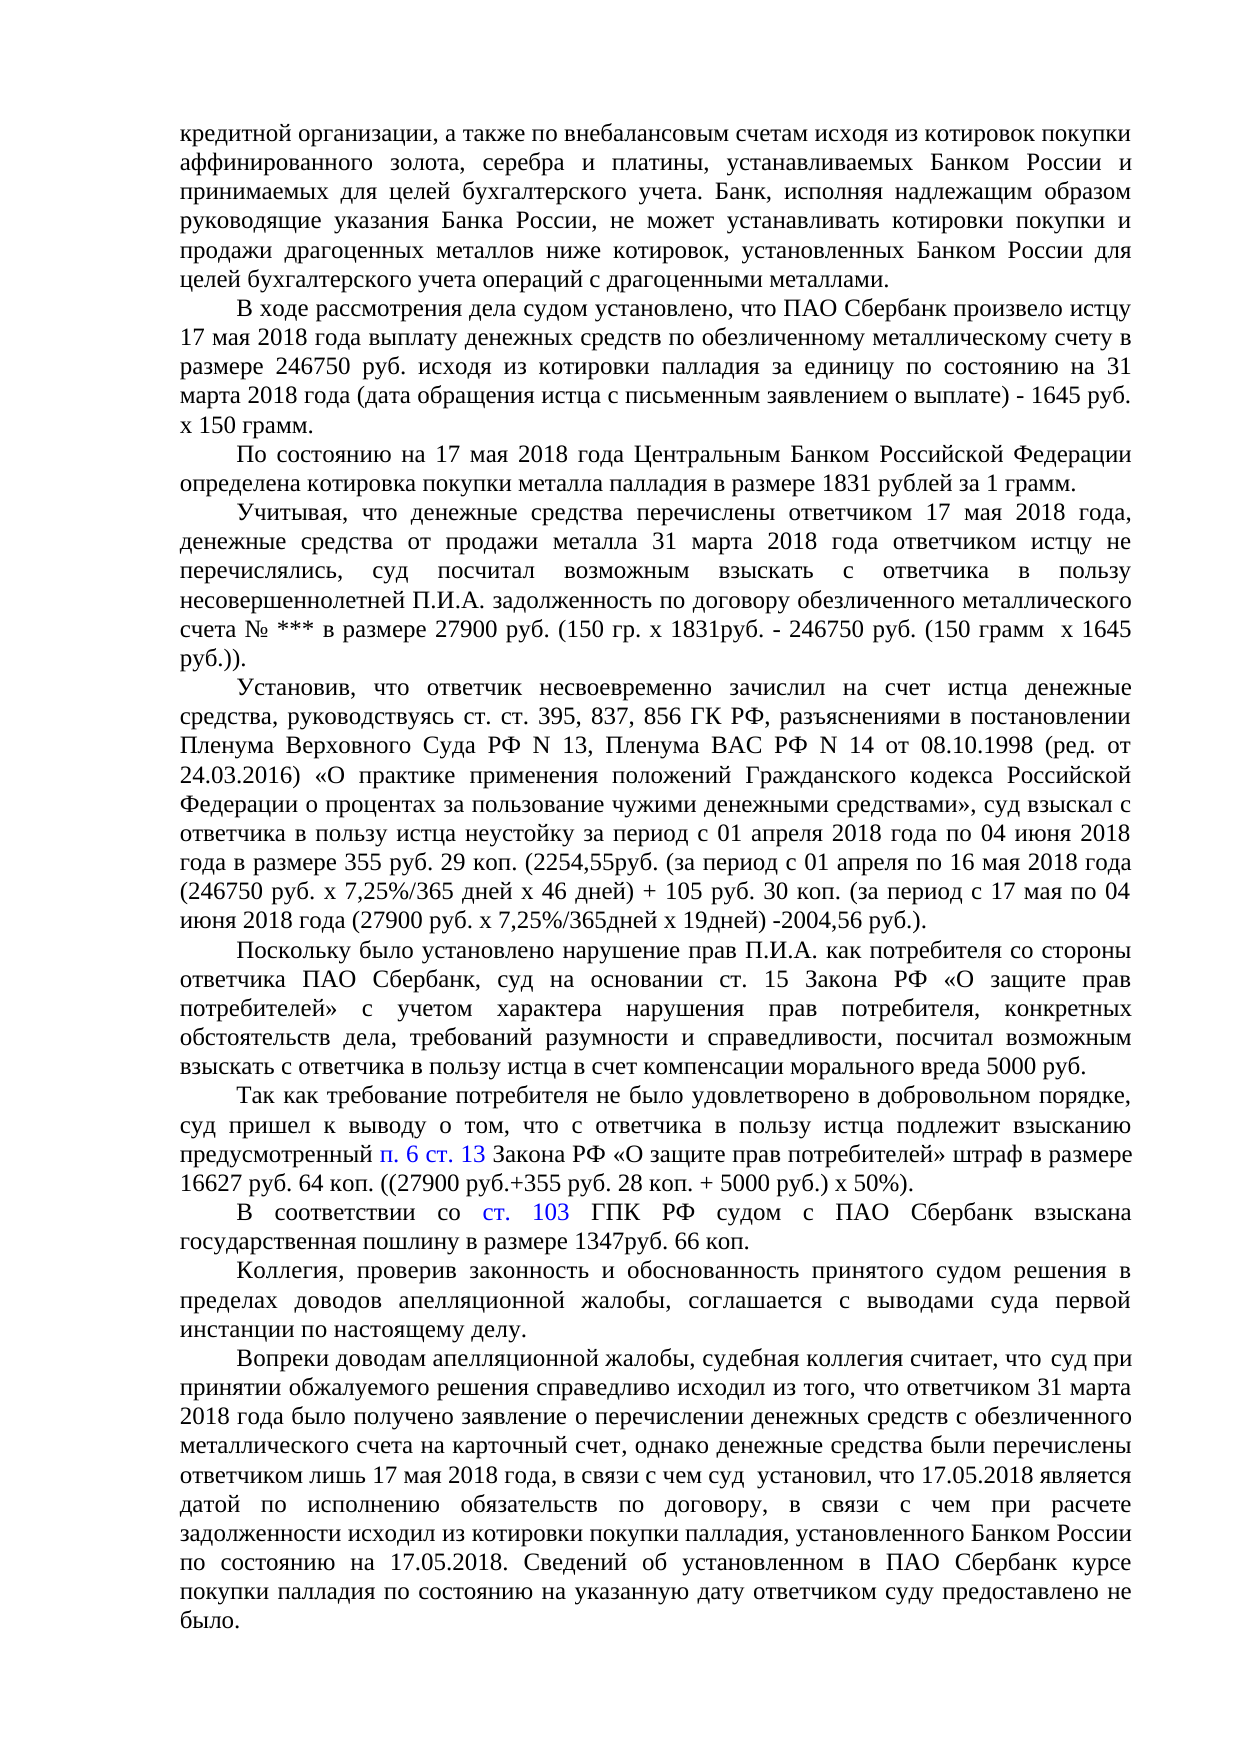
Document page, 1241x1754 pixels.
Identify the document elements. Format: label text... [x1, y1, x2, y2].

text Так как требование потребителя не было удовлетворено в добровольном порядке, суд пришел к выводу о том, что с ответчика в пользу истца подлежит взысканию предусмотренный п. 6 ст. 13 Закона РФ «О защите прав потребителей» штраф в размере 16627 руб. 64 коп. ((27900 руб.+355 руб. 28 коп. + 5000 руб.) х 50%). [179, 1081, 1132, 1197]
text В ходе рассмотрения дела судом установлено, что ПАО Сбербанк произвело истцу 17 мая 2018 года выплату денежных средств по обезличенному металлическому счету в размере 246750 руб. исходя из котировки палладия за единицу по состоянию на 31 марта 2018 года (дата обращения истца с письменным заявлением о выплате) - 1645 руб. х 150 грамм. [179, 293, 1132, 439]
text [179, 118, 1132, 293]
text Вопреки доводам апелляционной жалобы, судебная коллегия считает, что суд при принятии обжалуемого решения справедливо исходил из того, что ответчиком 31 марта 2018 года было получено заявление о перечислении денежных средств с обезличенного металлического счета на карточный счет, однако денежные средства были перечислены ответчиком лишь 17 мая 2018 года, в связи с чем суд установил, что 17.05.2018 является датой по исполнению обязательств по договору, в связи с чем при расчете задолженности исходил из котировки покупки палладия, установленного Банком России по состоянию на 17.05.2018. Сведений об установленном в ПАО Сбербанк курсе покупки палладия по состоянию на указанную дату ответчиком суду предоставлено не было. [179, 1343, 1132, 1635]
text Коллегия, проверив законность и обоснованность принятого судом решения в пределах доводов апелляционной жалобы, соглашается с выводами суда первой инстанции по настоящему делу. [179, 1256, 1132, 1343]
text Установив, что ответчик несвоевременно зачислил на счет истца денежные средства, руководствуясь ст. ст. 395, 837, 856 ГК РФ, разъяснениями в постановлении Пленума Верховного Суда РФ N 13, Пленума ВАС РФ N 14 от 08.10.1998 (ред. от 24.03.2016) «О практике применения положений Гражданского кодекса Российской Федерации о процентах за пользование чужими денежными средствами», суд взыскал с ответчика в пользу истца неустойку за период с 01 апреля 2018 года по 04 июня 2018 года в размере 355 руб. 29 коп. (2254,55руб. (за период с 01 апреля по 16 мая 2018 года (246750 руб. х 7,25%/365 дней х 46 дней) + 105 руб. 30 коп. (за период с 17 мая по 04 июня 2018 года (27900 руб. х 7,25%/365дней х 19дней) -2004,56 руб.). [179, 672, 1132, 935]
text По состоянию на 17 мая 2018 года Центральным Банком Российской Федерации определена котировка покупки металла палладия в размере 1831 рублей за 1 грамм. [179, 439, 1132, 497]
text Поскольку было установлено нарушение прав П.И.А. как потребителя со стороны ответчика ПАО Сбербанк, суд на основании ст. 15 Закона РФ «О защите прав потребителей» с учетом характера нарушения прав потребителя, конкретных обстоятельств дела, требований разумности и справедливости, посчитал возможным взыскать с ответчика в пользу истца в счет компенсации морального вреда 5000 руб. [179, 935, 1132, 1081]
text В соответствии со ст. 103 ГПК РФ судом с ПАО Сбербанк взыскана государственная пошлину в размере 1347руб. 66 коп. [179, 1197, 1132, 1256]
text Учитывая, что денежные средства перечислены ответчиком 17 мая 2018 года, денежные средства от продажи металла 31 марта 2018 года ответчиком истцу не перечислялись, суд посчитал возможным взыскать с ответчика в пользу несовершеннолетней П.И.А. задолженность по договору обезличенного металлического счета № *** в размере 27900 руб. (150 гр. х 1831руб. - 246750 руб. (150 грамм х 1645 руб.)). [179, 497, 1132, 672]
